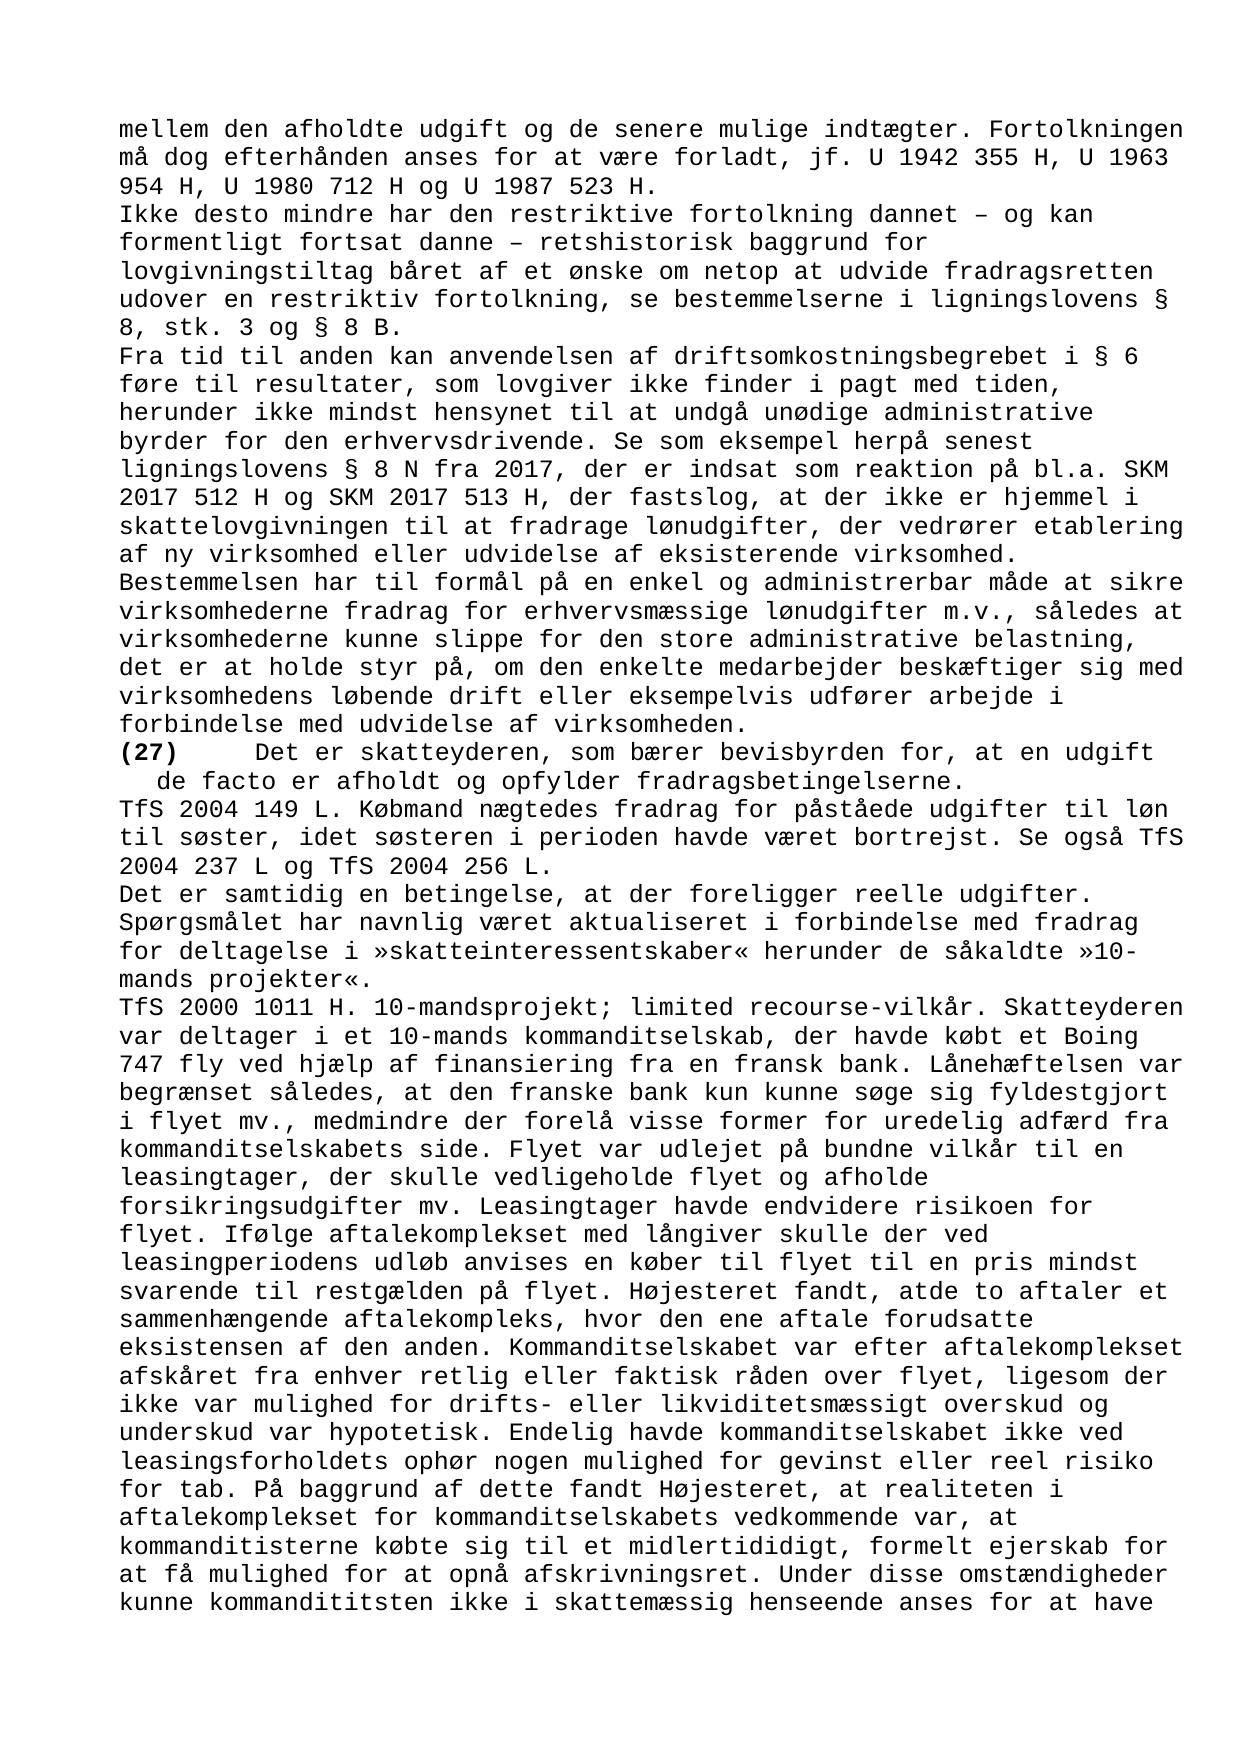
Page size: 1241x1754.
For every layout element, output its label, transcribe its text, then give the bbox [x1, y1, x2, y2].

text Ikke desto mindre har den restriktive fortolkning dannet – og kan formentligt fortsat danne – retshistorisk baggrund for lovgivningstiltag båret af et ønske om netop at udvide fradragsretten udover en restriktiv fortolkning, se bestemmelserne i ligningslovens § 8, stk. 3 og § 8 B. [119, 202, 1188, 343]
text Det er samtidig en betingelse, at der foreligger reelle udgifter. Spørgsmålet har navnlig været aktualiseret i forbindelse med fradrag for deltagelse i »skatteinteressentskaber« herunder de såkaldte »10-mands projekter«. [119, 882, 1188, 995]
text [119, 995, 1188, 1618]
text (27) Det er skatteyderen, som bærer bevisbyrden for, at en udgift de facto er afholdt og opfylder fradragsbetingelserne. [119, 740, 1188, 797]
text TfS 2004 149 L. Købmand nægtedes fradrag for påståede udgifter til løn til søster, idet søsteren i perioden havde været bortrejst. Se også TfS 2004 237 L og TfS 2004 256 L. [119, 797, 1188, 882]
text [119, 117, 1188, 202]
text Fra tid til anden kan anvendelsen af driftsomkostningsbegrebet i § 6 føre til resultater, som lovgiver ikke finder i pagt med tiden, herunder ikke mindst hensynet til at undgå unødige administrative byrder for den erhvervsdrivende. Se som eksempel herpå senest ligningslovens § 8 N fra 2017, der er indsat som reaktion på bl.a. SKM 2017 512 H og SKM 2017 513 H, der fastslog, at der ikke er hjemmel i skattelovgivningen til at fradrage lønudgifter, der vedrører etablering af ny virksomhed eller udvidelse af eksisterende virksomhed. Bestemmelsen har til formål på en enkel og administrerbar måde at sikre virksomhederne fradrag for erhvervsmæssige lønudgifter m.v., således at virksomhederne kunne slippe for den store administrative belastning, det er at holde styr på, om den enkelte medarbejder beskæftiger sig med virksomhedens løbende drift eller eksempelvis udfører arbejde i forbindelse med udvidelse af virksomheden. [119, 343, 1188, 740]
